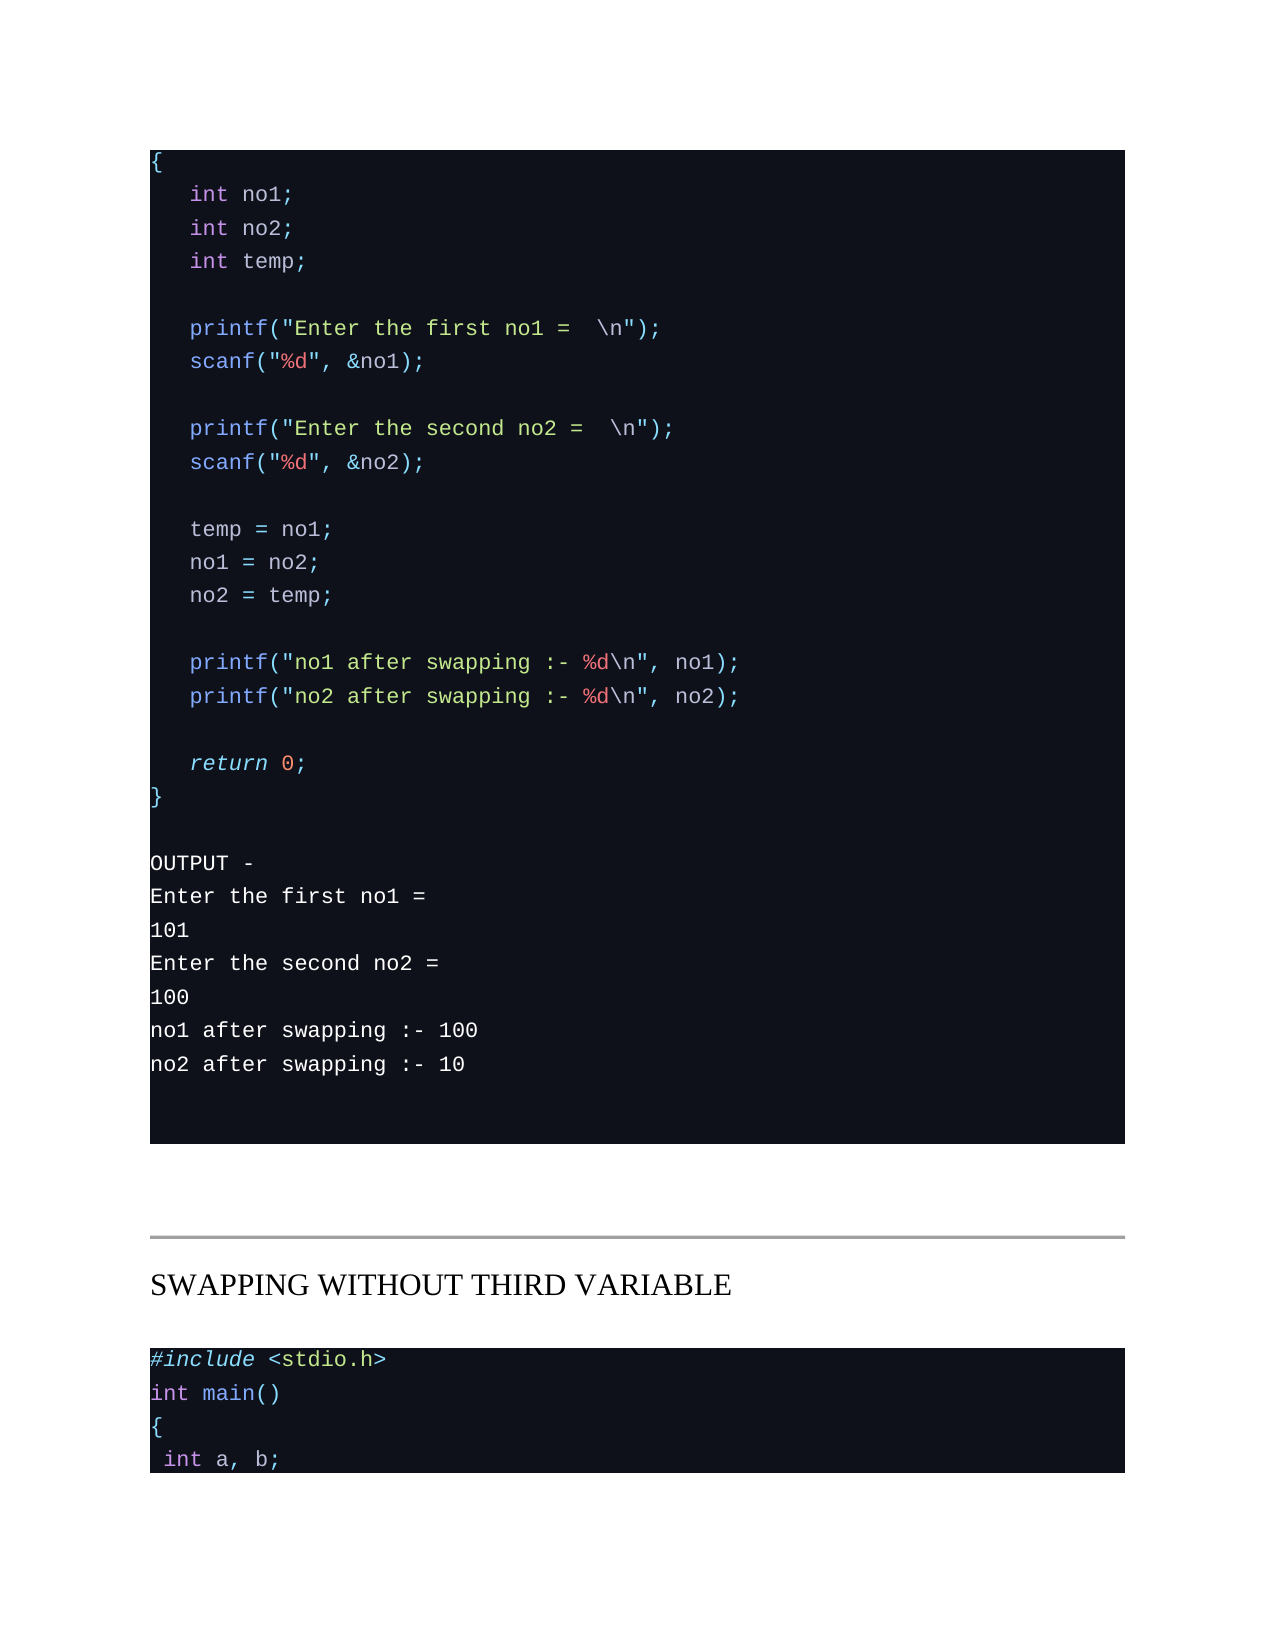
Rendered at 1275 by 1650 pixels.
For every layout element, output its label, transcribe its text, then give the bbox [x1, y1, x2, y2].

text printf("Enter the second no2 = \n"); [150, 417, 1125, 442]
text return 0; [150, 752, 1125, 777]
text Enter the first no1 = [150, 886, 1125, 910]
text SWAPPING WITHOUT THIRD VARIABLE [150, 1266, 1125, 1302]
text { [150, 150, 1125, 175]
text int no1; [150, 183, 1125, 208]
text printf("Enter the first no1 = \n"); [150, 317, 1125, 342]
text } [150, 785, 1125, 810]
text no2 = temp; [150, 585, 1125, 609]
text int no2; [150, 217, 1125, 242]
text int main() [150, 1382, 1125, 1407]
text scanf("%d", &no2); [150, 451, 1125, 476]
text no2 after swapping :- 10 [150, 1053, 1125, 1078]
text OUTPUT - [150, 852, 1125, 877]
text no1 after swapping :- 100 [150, 1019, 1125, 1044]
text no1 = no2; [150, 551, 1125, 576]
text printf("no1 after swapping :- %d\n", no1); [150, 652, 1125, 676]
text 101 [150, 919, 1125, 944]
text temp = no1; [150, 518, 1125, 543]
text printf("no2 after swapping :- %d\n", no2); [150, 685, 1125, 710]
text int temp; [150, 250, 1125, 275]
text scanf("%d", &no1); [150, 351, 1125, 375]
text Enter the second no2 = [150, 952, 1125, 977]
text #include <stdio.h> [150, 1348, 1125, 1373]
text 100 [150, 986, 1125, 1011]
text int a, b; [150, 1449, 1125, 1473]
text { [150, 1415, 1125, 1440]
